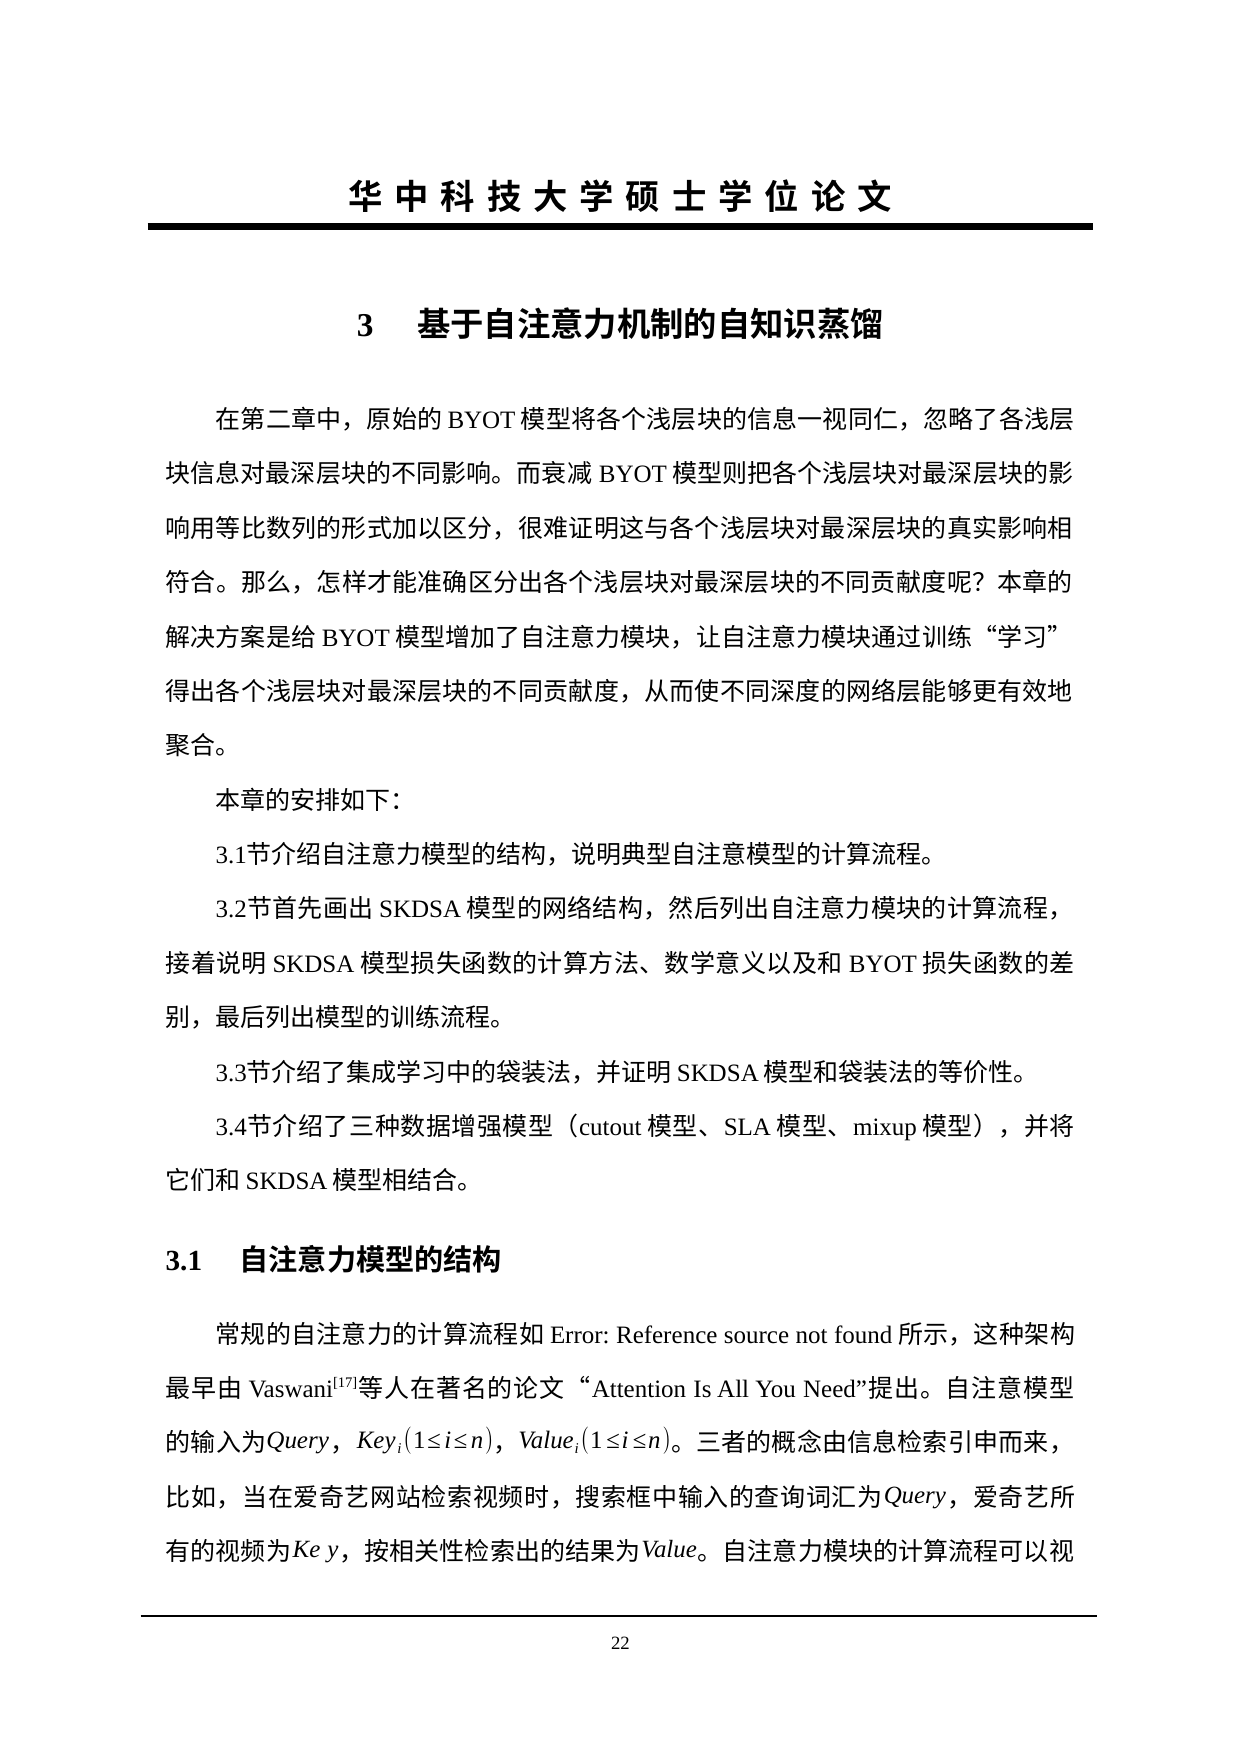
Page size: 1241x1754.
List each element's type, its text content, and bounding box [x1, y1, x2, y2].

text 3.2节首先画出SKDSA模型的网络结构，然后列出自注意力模块的计算流程，接着说明SKDSA模型损失函数的计算方法、数学意义以及和BYOT损失函数的差别，最后列出模型的训练流程。 [165, 889, 1075, 1034]
text 在第二章中，原始的BYOT模型将各个浅层块的信息一视同仁，忽略了各浅层块信息对最深层块的不同影响。而衰减BYOT模型则把各个浅层块对最深层块的影响用等比数列的形式加以区分，很难证明这与各个浅层块对最深层块的真实影响相符合。那么，怎样才能准确区分出各个浅层块对最深层块的不同贡献度呢？本章的解决方案是给BYOT模型增加了自注意力模块，让自注意力模块通过训练“学习”得出各个浅层块对最深层块的不同贡献度，从而使不同深度的网络层能够更有效地聚合。 [165, 399, 1075, 762]
text 3.3节介绍了集成学习中的袋装法，并证明SKDSA模型和袋装法的等价性。 [165, 1052, 1075, 1088]
text 3.1节介绍自注意力模型的结构，说明典型自注意模型的计算流程。 [165, 834, 1075, 871]
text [165, 1314, 1075, 1568]
subtitle 基于自注意力机制的自知识蒸馏 [165, 298, 1075, 346]
subtitle 自注意力模型的结构 [165, 1236, 1075, 1278]
text 3.4节介绍了三种数据增强模型（cutout模型、SLA模型、mixup模型），并将它们和SKDSA模型相结合。 [165, 1106, 1075, 1197]
text 本章的安排如下： [165, 780, 1075, 816]
